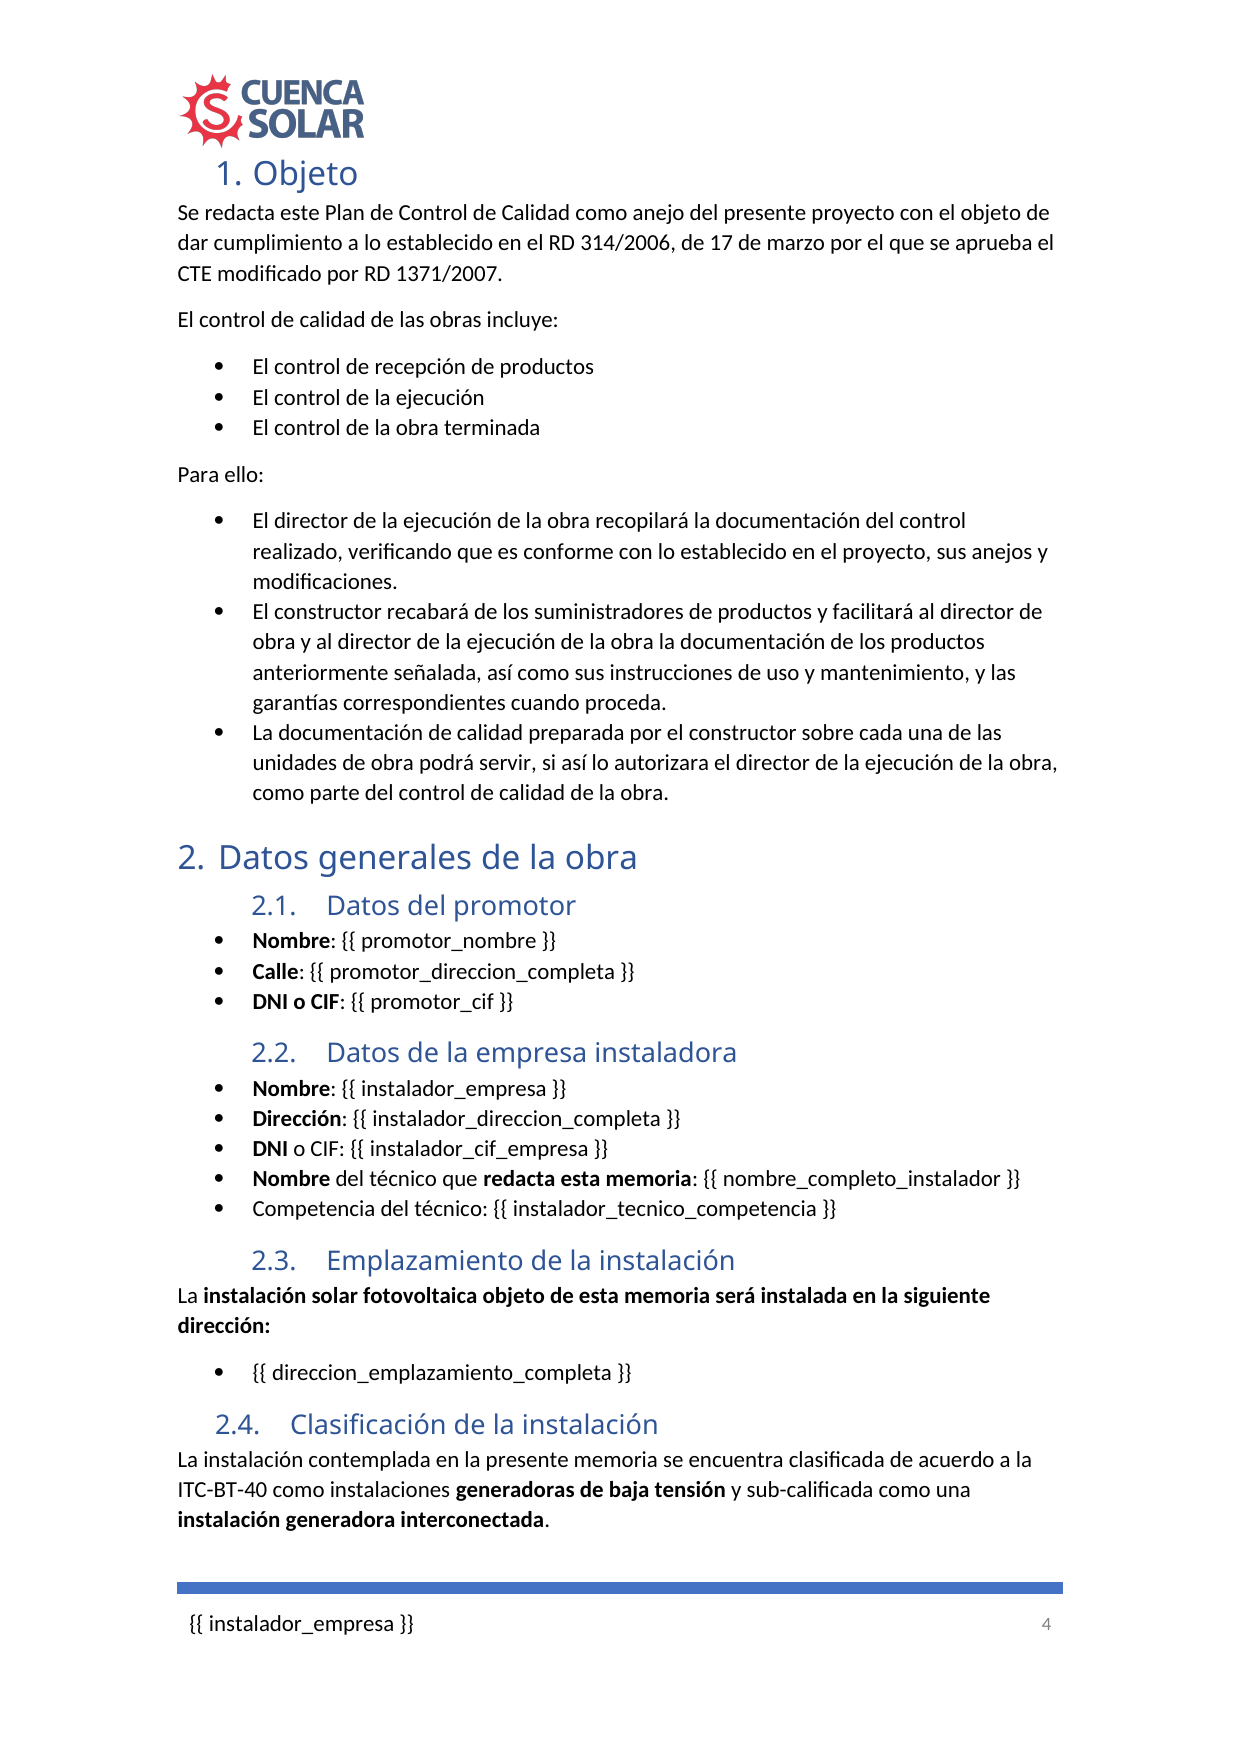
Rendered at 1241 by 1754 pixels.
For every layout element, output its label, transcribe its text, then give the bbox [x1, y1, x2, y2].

text Para ello: [177, 460, 1063, 488]
subtitle Datos de la empresa instaladora [251, 1034, 1063, 1071]
text El control de calidad de las obras incluye: [177, 306, 1063, 334]
subtitle Emplazamiento de la instalación [251, 1241, 1063, 1278]
subtitle Clasificación de la instalación [215, 1405, 1063, 1442]
list Nombre del técnico que redacta esta memoria: {{ nombre_completo_instalador }} [215, 1164, 1063, 1192]
subtitle Datos generales de la obra [177, 834, 1063, 879]
list El control de la ejecución [215, 383, 1063, 411]
list Nombre: {{ promotor_nombre }} [215, 927, 1063, 955]
list Nombre: {{ instalador_empresa }} [215, 1074, 1063, 1102]
list Dirección: {{ instalador_direccion_completa }} [215, 1104, 1063, 1132]
subtitle Datos del promotor [251, 887, 1063, 924]
list El director de la ejecución de la obra recopilará la documentación del control realizado, verificando que es conforme con lo establecido en el proyecto, sus anejos y modificaciones. [215, 507, 1063, 595]
list {{ direccion_emplazamiento_completa }} [215, 1358, 1063, 1386]
list Competencia del técnico: {{ instalador_tecnico_competencia }} [215, 1194, 1063, 1223]
list El control de recepción de productos [215, 352, 1063, 381]
list El control de la obra terminada [215, 413, 1063, 441]
list DNI o CIF: {{ promotor_cif }} [215, 987, 1063, 1015]
picture [177, 73, 370, 150]
list El constructor recabará de los suministradores de productos y facilitará al director de obra y al director de la ejecución de la obra la documentación de los productos anteriormente señalada, así como sus instrucciones de uso y mantenimiento, y las garantías correspondientes cuando proceda. [215, 597, 1063, 716]
list DNI o CIF: {{ instalador_cif_empresa }} [215, 1134, 1063, 1162]
list Calle: {{ promotor_direccion_completa }} [215, 957, 1063, 985]
list La documentación de calidad preparada por el constructor sobre cada una de las unidades de obra podrá servir, si así lo autorizara el director de la ejecución de la obra, como parte del control de calidad de la obra. [215, 718, 1063, 807]
text Se redacta este Plan de Control de Calidad como anejo del presente proyecto con el objeto de dar cumplimiento a lo establecido en el RD 314/2006, de 17 de marzo por el que se aprueba el CTE modificado por RD 1371/2007. [177, 198, 1063, 287]
text La instalación solar fotovoltaica objeto de esta memoria será instalada en la siguiente dirección: [177, 1281, 1063, 1339]
subtitle Objeto [215, 149, 1063, 195]
